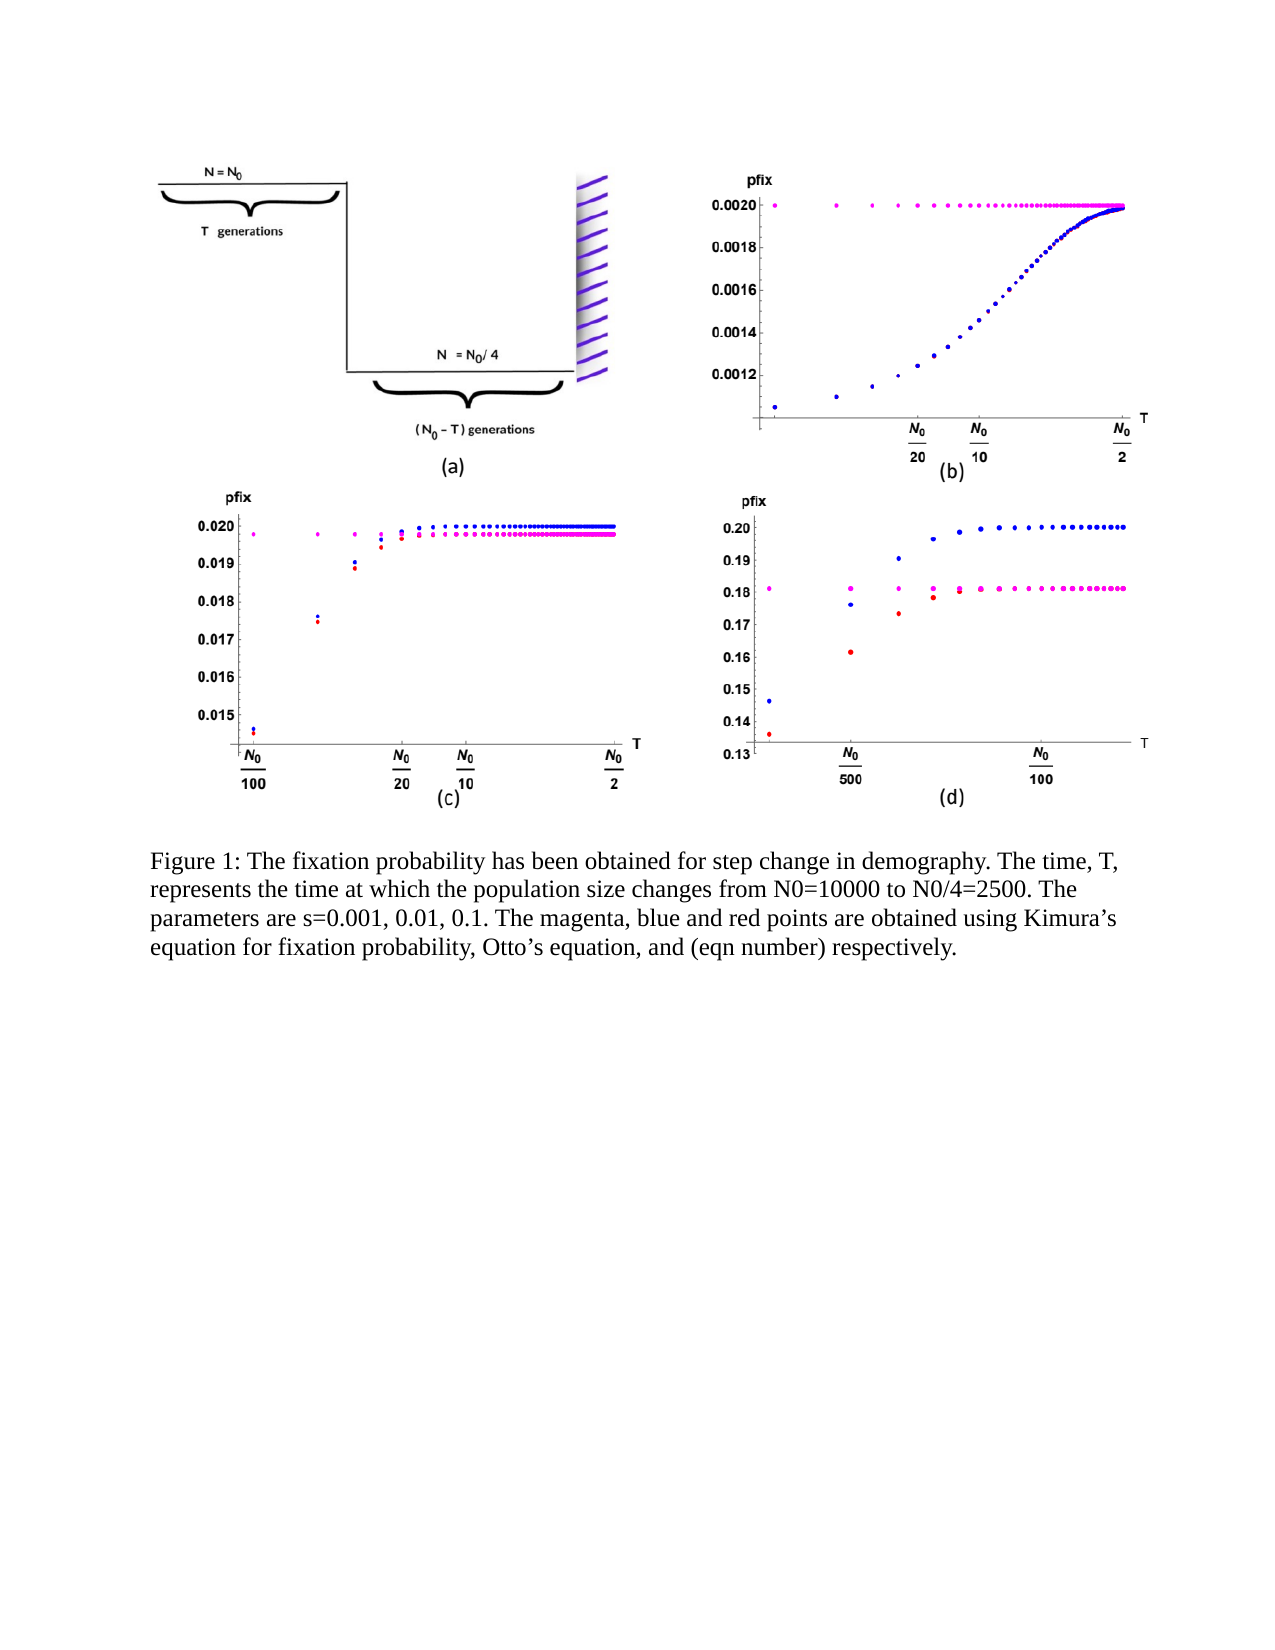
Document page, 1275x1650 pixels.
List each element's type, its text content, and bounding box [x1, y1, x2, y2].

text Figure 1: The fixation probability has been obtained for step change in demography. The time, T, represents the time at which the population size changes from N0=10000 to N0/4=2500. The parameters are s=0.001, 0.01, 0.1. The magenta, blue and red points are obtained using Kimura’s equation for fixation probability, Otto’s equation, and (eqn number) respectively. [150, 846, 1125, 961]
